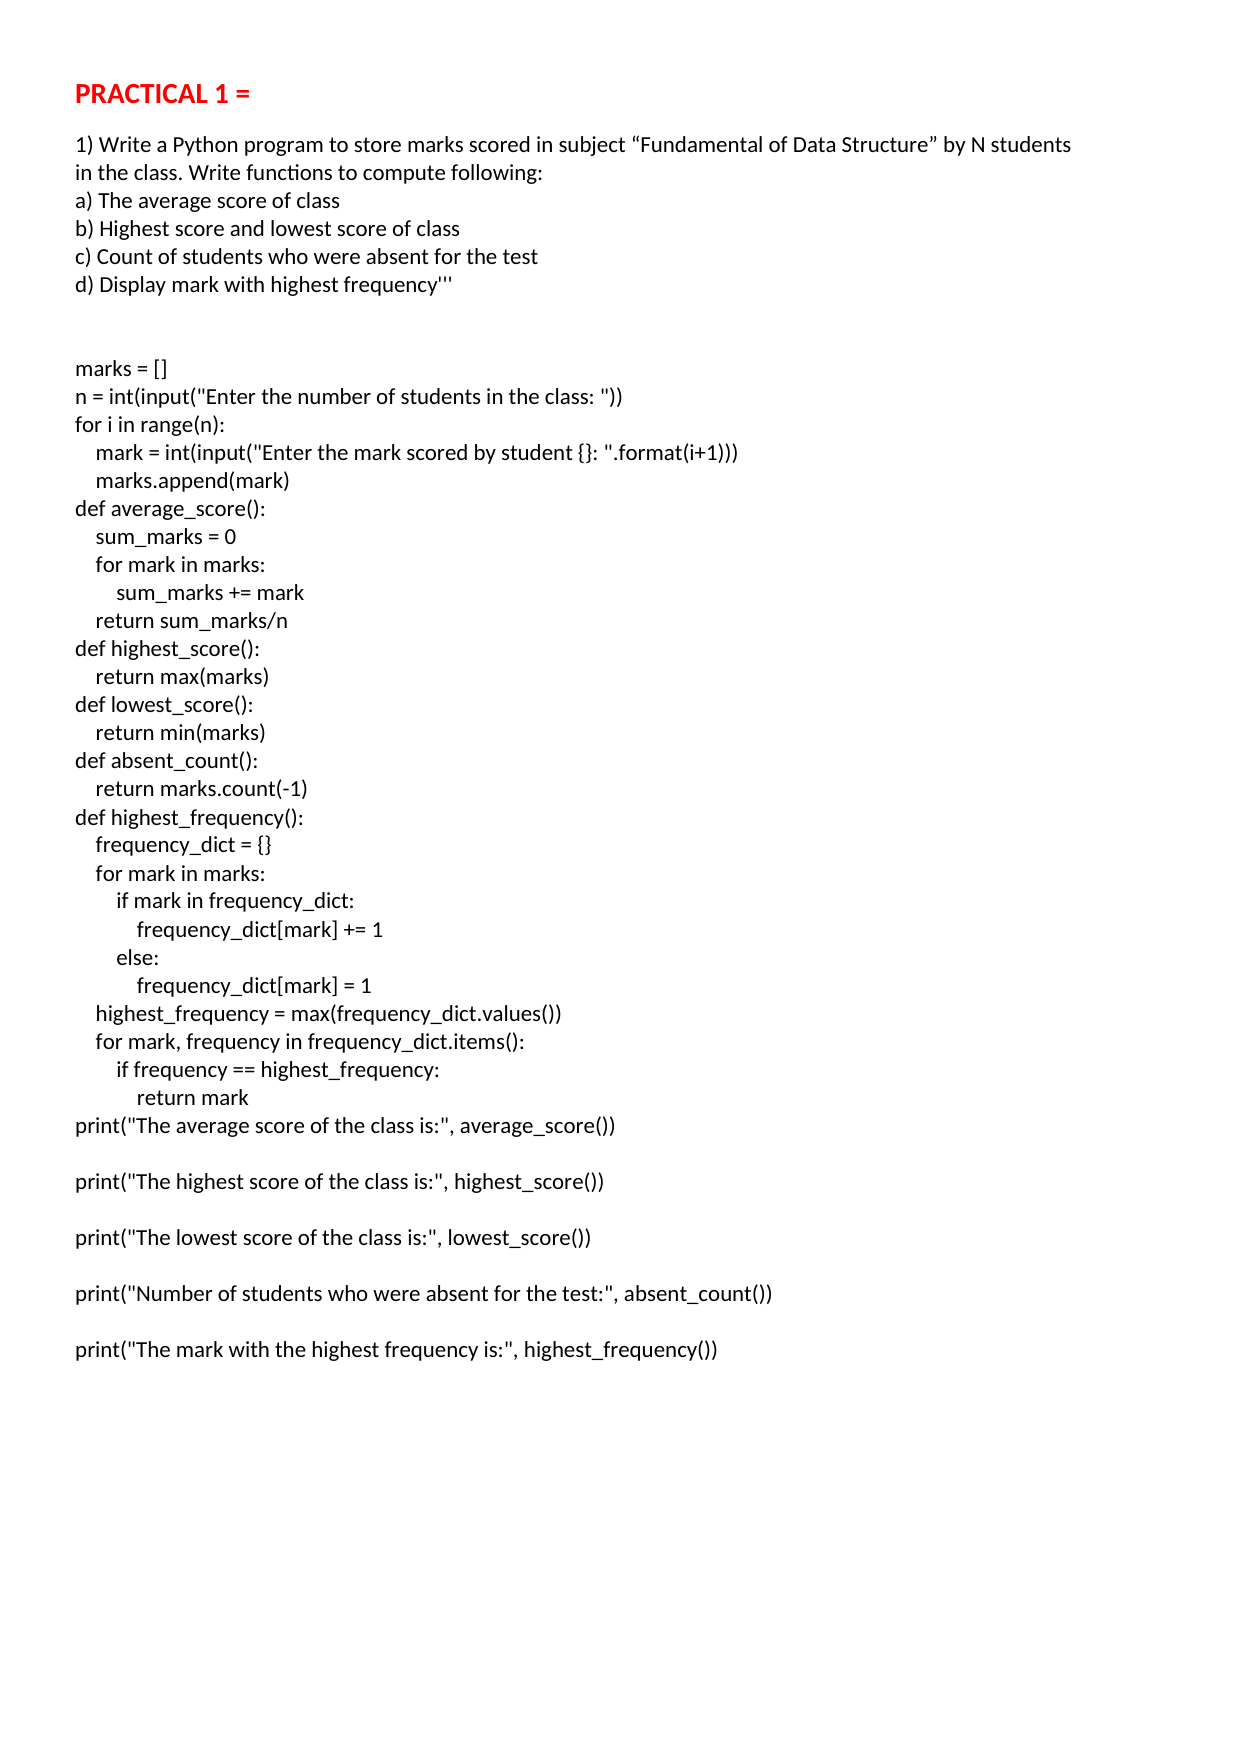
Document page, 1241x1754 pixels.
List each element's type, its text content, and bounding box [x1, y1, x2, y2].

text print("The average score of the class is:", average_score()) [75, 1111, 1165, 1139]
text print("The lowest score of the class is:", lowest_score()) [75, 1223, 1165, 1251]
text return max(marks) [75, 662, 1165, 691]
text marks = [] [75, 354, 1165, 382]
text print("The highest score of the class is:", highest_score()) [75, 1167, 1165, 1195]
text print("Number of students who were absent for the test:", absent_count()) [75, 1279, 1165, 1307]
text for mark in marks: [75, 550, 1165, 578]
text sum_marks += mark [75, 578, 1165, 606]
text else: [75, 943, 1165, 971]
text PRACTICAL 1 = [75, 75, 1165, 111]
text c) Count of students who were absent for the test [75, 242, 1165, 270]
text def absent_count(): [75, 747, 1165, 774]
text frequency_dict[mark] = 1 [75, 971, 1165, 999]
text highest_frequency = max(frequency_dict.values()) [75, 999, 1165, 1027]
text for mark, frequency in frequency_dict.items(): [75, 1027, 1165, 1055]
text return sum_marks/n [75, 606, 1165, 634]
text return min(marks) [75, 718, 1165, 747]
text frequency_dict = {} [75, 831, 1165, 859]
text marks.append(mark) [75, 466, 1165, 494]
text if frequency == highest_frequency: [75, 1055, 1165, 1083]
text def lowest_score(): [75, 691, 1165, 718]
text frequency_dict[mark] += 1 [75, 915, 1165, 943]
text b) Highest score and lowest score of class [75, 214, 1165, 242]
text def highest_score(): [75, 634, 1165, 662]
text a) The average score of class [75, 186, 1165, 214]
text return mark [75, 1083, 1165, 1111]
text sum_marks = 0 [75, 522, 1165, 550]
text for i in range(n): [75, 410, 1165, 438]
text if mark in frequency_dict: [75, 887, 1165, 915]
text 1) Write a Python program to store marks scored in subject “Fundamental of Data Structure” by N students [75, 130, 1165, 158]
text in the class. Write functions to compute following: [75, 158, 1165, 186]
text def highest_frequency(): [75, 803, 1165, 831]
text for mark in marks: [75, 859, 1165, 887]
text n = int(input("Enter the number of students in the class: ")) [75, 382, 1165, 410]
text print("The mark with the highest frequency is:", highest_frequency()) [75, 1335, 1165, 1363]
text mark = int(input("Enter the mark scored by student {}: ".format(i+1))) [75, 438, 1165, 466]
text def average_score(): [75, 494, 1165, 522]
text return marks.count(-1) [75, 774, 1165, 803]
text d) Display mark with highest frequency''' [75, 270, 1165, 298]
